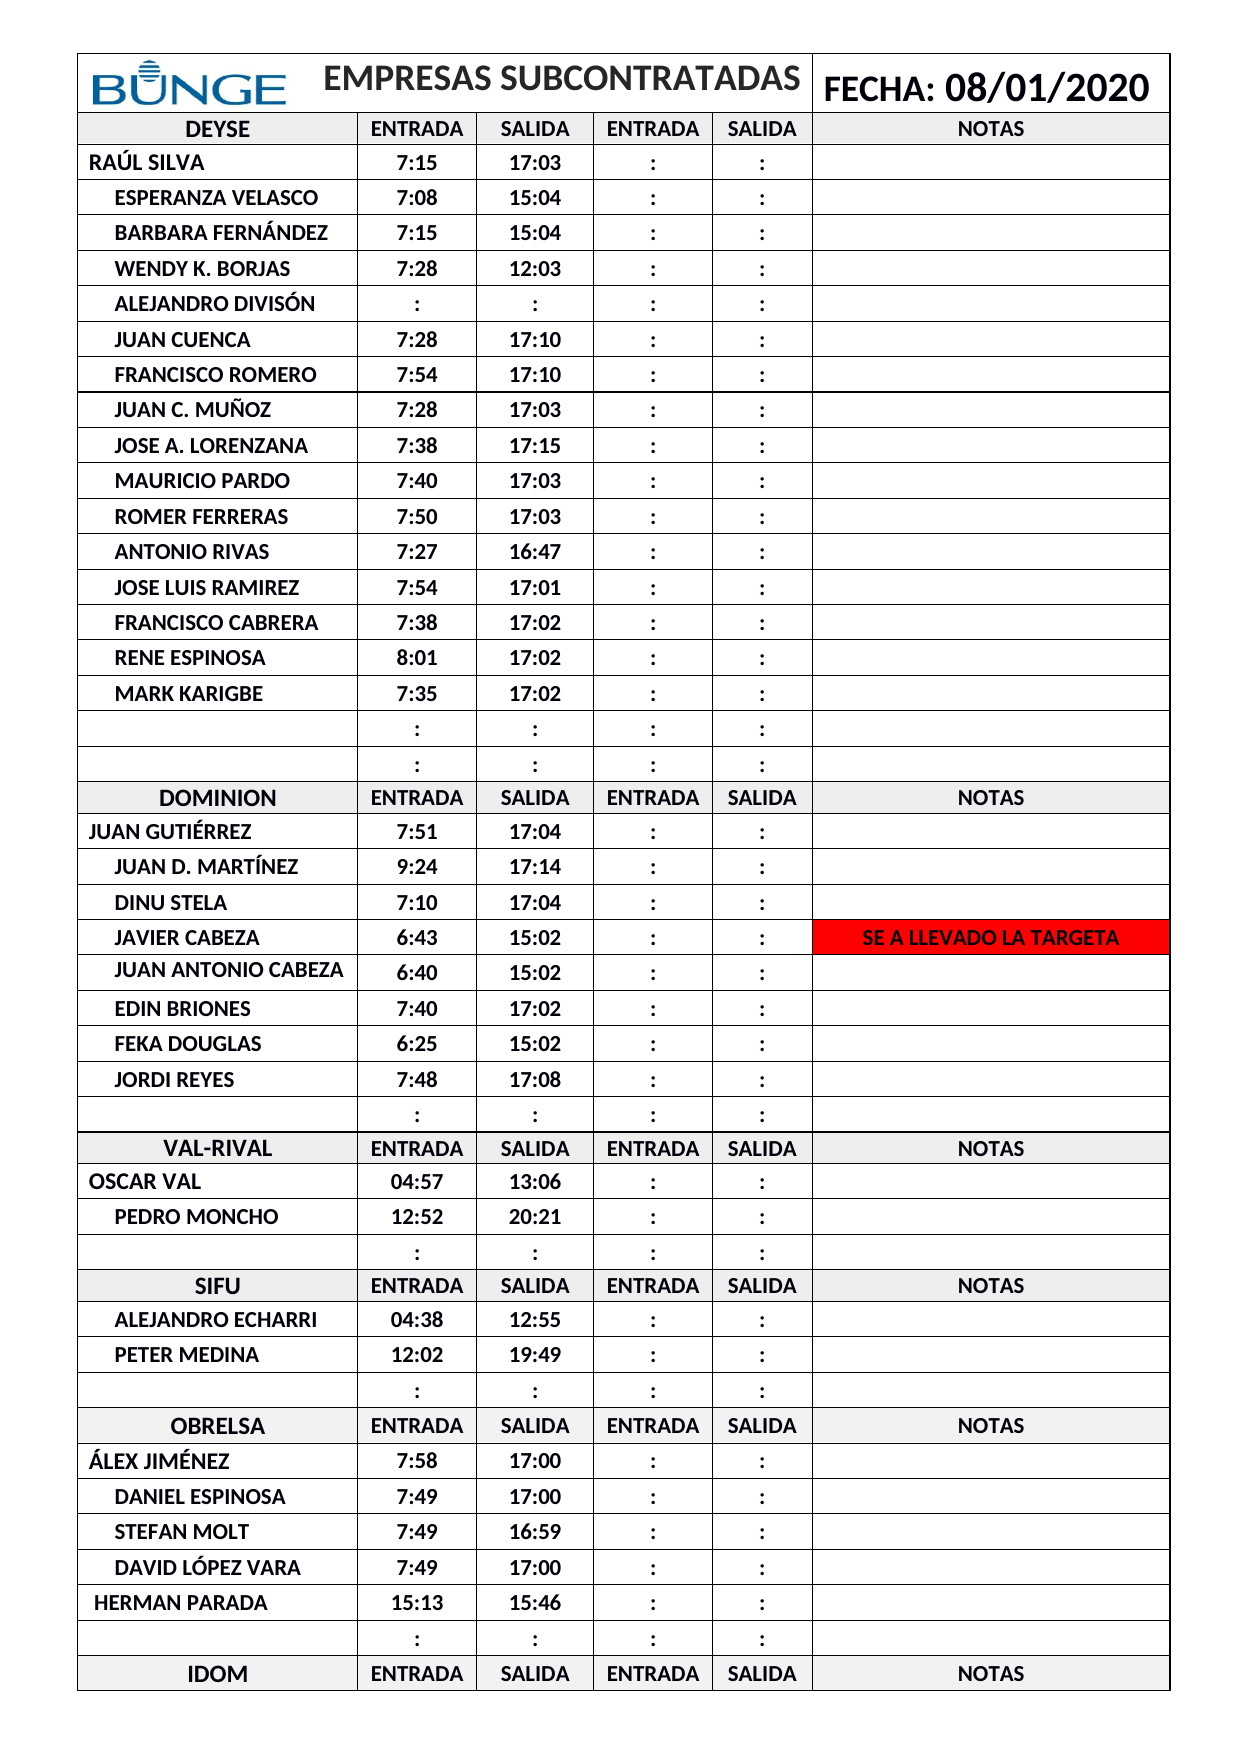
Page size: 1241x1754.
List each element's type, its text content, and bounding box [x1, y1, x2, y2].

table_cell : [594, 1026, 712, 1061]
table_cell [813, 1235, 1169, 1269]
table_cell NOTAS [813, 113, 1169, 143]
table_cell [813, 393, 1169, 427]
table_cell : [713, 1585, 812, 1619]
table_cell 17:00 [477, 1550, 593, 1584]
table_cell 7:48 [358, 1062, 476, 1096]
table_cell : [477, 711, 593, 746]
table_cell [813, 605, 1169, 639]
table_cell 7:40 [358, 463, 476, 498]
table_cell 17:04 [477, 885, 593, 919]
table_cell 7:54 [358, 357, 476, 391]
table_cell : [713, 534, 812, 568]
table_cell DANIEL ESPINOSA [78, 1479, 357, 1513]
table_cell : [713, 640, 812, 675]
table_cell ENTRADA [594, 1133, 712, 1163]
table_cell : [713, 1062, 812, 1096]
table_cell : [477, 1621, 593, 1655]
table_cell : [713, 1026, 812, 1061]
table_cell 7:38 [358, 605, 476, 639]
table_cell 17:03 [477, 393, 593, 427]
table_cell MARK KARIGBE [78, 676, 357, 710]
table_cell : [713, 1235, 812, 1269]
table_cell FEKA DOUGLAS [78, 1026, 357, 1061]
table_cell ALEJANDRO ECHARRI [78, 1302, 357, 1336]
table_cell 17:02 [477, 991, 593, 1025]
table_cell [813, 814, 1169, 848]
table_cell JAVIER CABEZA [78, 920, 357, 954]
table_cell 7:28 [358, 251, 476, 285]
table_cell [813, 534, 1169, 568]
table_cell : [594, 920, 712, 954]
table_cell : [594, 322, 712, 356]
table_cell : [594, 605, 712, 639]
table_cell SIFU [78, 1270, 357, 1301]
table_cell : [594, 534, 712, 568]
table_cell RENE ESPINOSA [78, 640, 357, 675]
table_cell JORDI REYES [78, 1062, 357, 1096]
table_cell : [713, 991, 812, 1025]
table_cell [813, 849, 1169, 883]
table_cell JOSE LUIS RAMIREZ [78, 570, 357, 604]
table_cell : [713, 1302, 812, 1336]
table_cell ALEJANDRO DIVISÓN [78, 286, 357, 321]
table_cell 17:03 [477, 463, 593, 498]
table_cell : [594, 393, 712, 427]
table_cell : [713, 1550, 812, 1584]
table_cell JUAN GUTIÉRREZ [78, 814, 357, 848]
table_cell 7:10 [358, 885, 476, 919]
table_cell : [594, 676, 712, 710]
table_cell : [358, 1235, 476, 1269]
table_cell 17:02 [477, 676, 593, 710]
table_cell : [713, 676, 812, 710]
table_cell : [713, 322, 812, 356]
table_cell [813, 1373, 1169, 1407]
table_cell : [594, 499, 712, 533]
table_cell [78, 1235, 357, 1269]
table_cell 15:02 [477, 1026, 593, 1061]
table_cell 7:51 [358, 814, 476, 848]
table_cell EDIN BRIONES [78, 991, 357, 1025]
table_cell 7:40 [358, 991, 476, 1025]
table_cell : [594, 1337, 712, 1372]
table_cell [813, 711, 1169, 746]
table_cell 6:43 [358, 920, 476, 954]
table_cell [813, 1585, 1169, 1619]
table_cell IDOM [78, 1656, 357, 1690]
table_cell : [594, 251, 712, 285]
table_cell 9:24 [358, 849, 476, 883]
table_cell [813, 640, 1169, 675]
table_cell JUAN D. MARTÍNEZ [78, 849, 357, 883]
table_cell : [594, 1199, 712, 1234]
table_cell NOTAS [813, 1133, 1169, 1163]
table_cell ENTRADA [594, 113, 712, 143]
table_cell MAURICIO PARDO [78, 463, 357, 498]
table_cell : [713, 955, 812, 990]
table_cell DINU STELA [78, 885, 357, 919]
table_cell 04:57 [358, 1164, 476, 1198]
table_cell : [713, 393, 812, 427]
table_cell 17:08 [477, 1062, 593, 1096]
table_cell : [594, 145, 712, 179]
table_cell : [594, 215, 712, 250]
table_cell 04:38 [358, 1302, 476, 1336]
table_cell SALIDA [477, 1408, 593, 1442]
table_cell : [594, 1373, 712, 1407]
table_cell : [713, 1164, 812, 1198]
table_cell OBRELSA [78, 1408, 357, 1442]
table_cell 6:25 [358, 1026, 476, 1061]
table_cell PETER MEDINA [78, 1337, 357, 1372]
table_cell 15:02 [477, 955, 593, 990]
table_cell 12:52 [358, 1199, 476, 1234]
table_cell : [594, 814, 712, 848]
table_cell [78, 711, 357, 746]
table_cell JUAN ANTONIO CABEZA CABEZAS [78, 955, 357, 990]
table_cell : [713, 180, 812, 214]
table_cell DAVID LÓPEZ VARA [78, 1550, 357, 1584]
table_cell ANTONIO RIVAS [78, 534, 357, 568]
table_cell : [477, 1235, 593, 1269]
table_cell [78, 747, 357, 781]
table_cell JUAN CUENCA [78, 322, 357, 356]
table_cell [813, 1097, 1169, 1131]
table_cell : [594, 955, 712, 990]
table_cell : [713, 1514, 812, 1549]
table_cell : [713, 428, 812, 462]
table_cell PEDRO MONCHO [78, 1199, 357, 1234]
table_cell SALIDA [713, 113, 812, 143]
table_cell [813, 991, 1169, 1025]
table_cell 15:04 [477, 180, 593, 214]
table_cell : [594, 1235, 712, 1269]
table_cell ENTRADA [594, 1270, 712, 1301]
table_cell : [594, 711, 712, 746]
table_cell [813, 1621, 1169, 1655]
table_cell [813, 1302, 1169, 1336]
table_header EMPRESAS SUBCONTRATADAS [78, 54, 812, 112]
table_cell ÁLEX JIMÉNEZ [78, 1444, 357, 1478]
table_cell SALIDA [713, 1133, 812, 1163]
table_cell NOTAS [813, 1408, 1169, 1442]
table_cell : [594, 1479, 712, 1513]
table_cell ENTRADA [358, 113, 476, 143]
table_cell : [477, 747, 593, 781]
table_cell : [594, 463, 712, 498]
table_cell : [713, 1199, 812, 1234]
table_cell ENTRADA [358, 782, 476, 813]
table_cell 7:15 [358, 145, 476, 179]
table_cell 17:00 [477, 1479, 593, 1513]
table_cell : [713, 605, 812, 639]
table_cell 20:21 [477, 1199, 593, 1234]
table_cell : [713, 1479, 812, 1513]
table_cell [813, 570, 1169, 604]
table_cell [813, 1337, 1169, 1372]
table_cell 16:47 [477, 534, 593, 568]
table_cell 7:58 [358, 1444, 476, 1478]
table_cell 7:50 [358, 499, 476, 533]
table_cell : [713, 1444, 812, 1478]
table_cell 7:49 [358, 1479, 476, 1513]
table_cell SALIDA [713, 1270, 812, 1301]
table_cell : [713, 570, 812, 604]
table_cell SALIDA [477, 1656, 593, 1690]
table_cell 17:10 [477, 357, 593, 391]
table_cell 17:00 [477, 1444, 593, 1478]
table_cell : [358, 747, 476, 781]
table_cell 7:49 [358, 1550, 476, 1584]
table_cell [813, 145, 1169, 179]
table_cell : [477, 1373, 593, 1407]
table_cell [813, 676, 1169, 710]
table_cell : [358, 286, 476, 321]
table_cell ENTRADA [358, 1133, 476, 1163]
table_cell SALIDA [713, 1408, 812, 1442]
table_cell [813, 955, 1169, 990]
table_cell DOMINION [78, 782, 357, 813]
table_cell : [713, 920, 812, 954]
table_cell [78, 1621, 357, 1655]
table_cell 17:04 [477, 814, 593, 848]
table_cell 12:03 [477, 251, 593, 285]
table_cell : [713, 814, 812, 848]
table_cell 7:27 [358, 534, 476, 568]
table_cell 17:14 [477, 849, 593, 883]
table_cell : [594, 1444, 712, 1478]
table_cell : [594, 747, 712, 781]
table_cell 12:02 [358, 1337, 476, 1372]
table_cell : [594, 1621, 712, 1655]
table_cell ESPERANZA VELASCO [78, 180, 357, 214]
table_cell 7:38 [358, 428, 476, 462]
table_cell 7:15 [358, 215, 476, 250]
table_cell 17:03 [477, 145, 593, 179]
table_cell : [713, 357, 812, 391]
table_cell SALIDA [477, 1133, 593, 1163]
table_header FECHA: 08/01/2020 [813, 54, 1169, 112]
table_cell 7:35 [358, 676, 476, 710]
table_cell 16:59 [477, 1514, 593, 1549]
table_cell 7:49 [358, 1514, 476, 1549]
table_cell : [594, 1164, 712, 1198]
table_cell ENTRADA [594, 782, 712, 813]
table_cell : [713, 1097, 812, 1131]
table_cell FRANCISCO CABRERA [78, 605, 357, 639]
table_cell 15:46 [477, 1585, 593, 1619]
table_cell [813, 251, 1169, 285]
table_cell 19:49 [477, 1337, 593, 1372]
table_cell DEYSE [78, 113, 357, 143]
table_cell 7:08 [358, 180, 476, 214]
table_cell [813, 1550, 1169, 1584]
table_cell NOTAS [813, 1270, 1169, 1301]
table_cell : [713, 499, 812, 533]
table_cell : [713, 1621, 812, 1655]
table_cell SE A LLEVADO LA TARGETA [813, 920, 1169, 954]
table_cell 15:13 [358, 1585, 476, 1619]
table_cell ENTRADA [358, 1408, 476, 1442]
table_cell : [594, 1585, 712, 1619]
table_cell : [594, 640, 712, 675]
table_cell : [594, 180, 712, 214]
table_cell [78, 1097, 357, 1131]
table_cell OSCAR VAL [78, 1164, 357, 1198]
table_cell : [713, 286, 812, 321]
table_cell [78, 1373, 357, 1407]
table_cell 7:28 [358, 393, 476, 427]
table_cell : [358, 711, 476, 746]
table_cell : [594, 1062, 712, 1096]
table_cell ENTRADA [594, 1408, 712, 1442]
table_cell 13:06 [477, 1164, 593, 1198]
table_cell 12:55 [477, 1302, 593, 1336]
table_cell 17:02 [477, 605, 593, 639]
table_cell SALIDA [477, 113, 593, 143]
table_cell : [358, 1373, 476, 1407]
table_cell : [477, 286, 593, 321]
table_cell : [594, 849, 712, 883]
table_cell SALIDA [477, 1270, 593, 1301]
table_cell ROMER FERRERAS [78, 499, 357, 533]
table_cell ENTRADA [358, 1270, 476, 1301]
table_cell [813, 463, 1169, 498]
table_cell 15:02 [477, 920, 593, 954]
table_cell : [713, 145, 812, 179]
table_cell 7:54 [358, 570, 476, 604]
table_cell STEFAN MOLT [78, 1514, 357, 1549]
table_cell : [713, 215, 812, 250]
table_cell ENTRADA [594, 1656, 712, 1690]
table_cell : [713, 1337, 812, 1372]
table_cell : [713, 251, 812, 285]
table_cell SALIDA [477, 782, 593, 813]
table_cell 17:10 [477, 322, 593, 356]
table_cell : [594, 428, 712, 462]
table_cell : [594, 570, 712, 604]
table_cell : [713, 747, 812, 781]
table_cell 17:15 [477, 428, 593, 462]
table_cell [813, 428, 1169, 462]
table_cell WENDY K. BORJAS [78, 251, 357, 285]
table_cell : [594, 1097, 712, 1131]
table_cell [813, 885, 1169, 919]
table_cell 17:02 [477, 640, 593, 675]
table_cell HERMAN PARADA [78, 1585, 357, 1619]
table_cell [813, 286, 1169, 321]
table_cell RAÚL SILVA [78, 145, 357, 179]
table_cell FRANCISCO ROMERO [78, 357, 357, 391]
table_cell [813, 747, 1169, 781]
table_cell ENTRADA [358, 1656, 476, 1690]
table_cell SALIDA [713, 1656, 812, 1690]
table_cell : [713, 1373, 812, 1407]
table_cell [813, 1164, 1169, 1198]
table_cell 8:01 [358, 640, 476, 675]
table_cell : [594, 286, 712, 321]
table_cell : [358, 1621, 476, 1655]
table_cell : [713, 885, 812, 919]
table_cell [813, 499, 1169, 533]
table_cell [813, 1026, 1169, 1061]
table_cell : [594, 1514, 712, 1549]
table_cell [813, 1514, 1169, 1549]
table_cell 7:28 [358, 322, 476, 356]
table_cell : [594, 885, 712, 919]
table_cell 6:40 [358, 955, 476, 990]
table_cell : [594, 991, 712, 1025]
table_cell : [358, 1097, 476, 1131]
table_cell [813, 180, 1169, 214]
table_cell NOTAS [813, 782, 1169, 813]
table_cell NOTAS [813, 1656, 1169, 1690]
table_cell JUAN C. MUÑOZ [78, 393, 357, 427]
table_cell [813, 1444, 1169, 1478]
table_cell 17:03 [477, 499, 593, 533]
table_cell SALIDA [713, 782, 812, 813]
table_cell BARBARA FERNÁNDEZ [78, 215, 357, 250]
table_cell : [713, 711, 812, 746]
table_cell VAL-RIVAL [78, 1133, 357, 1163]
table_cell 17:01 [477, 570, 593, 604]
table_cell : [594, 1550, 712, 1584]
table_cell : [477, 1097, 593, 1131]
table_cell : [713, 463, 812, 498]
table_cell [813, 357, 1169, 391]
table_cell [813, 1479, 1169, 1513]
table_cell : [594, 1302, 712, 1336]
table_cell [813, 322, 1169, 356]
table_cell [813, 1062, 1169, 1096]
table_cell 15:04 [477, 215, 593, 250]
table_cell : [594, 357, 712, 391]
table_cell [813, 215, 1169, 250]
table_cell : [713, 849, 812, 883]
table_cell [813, 1199, 1169, 1234]
table_cell JOSE A. LORENZANA [78, 428, 357, 462]
